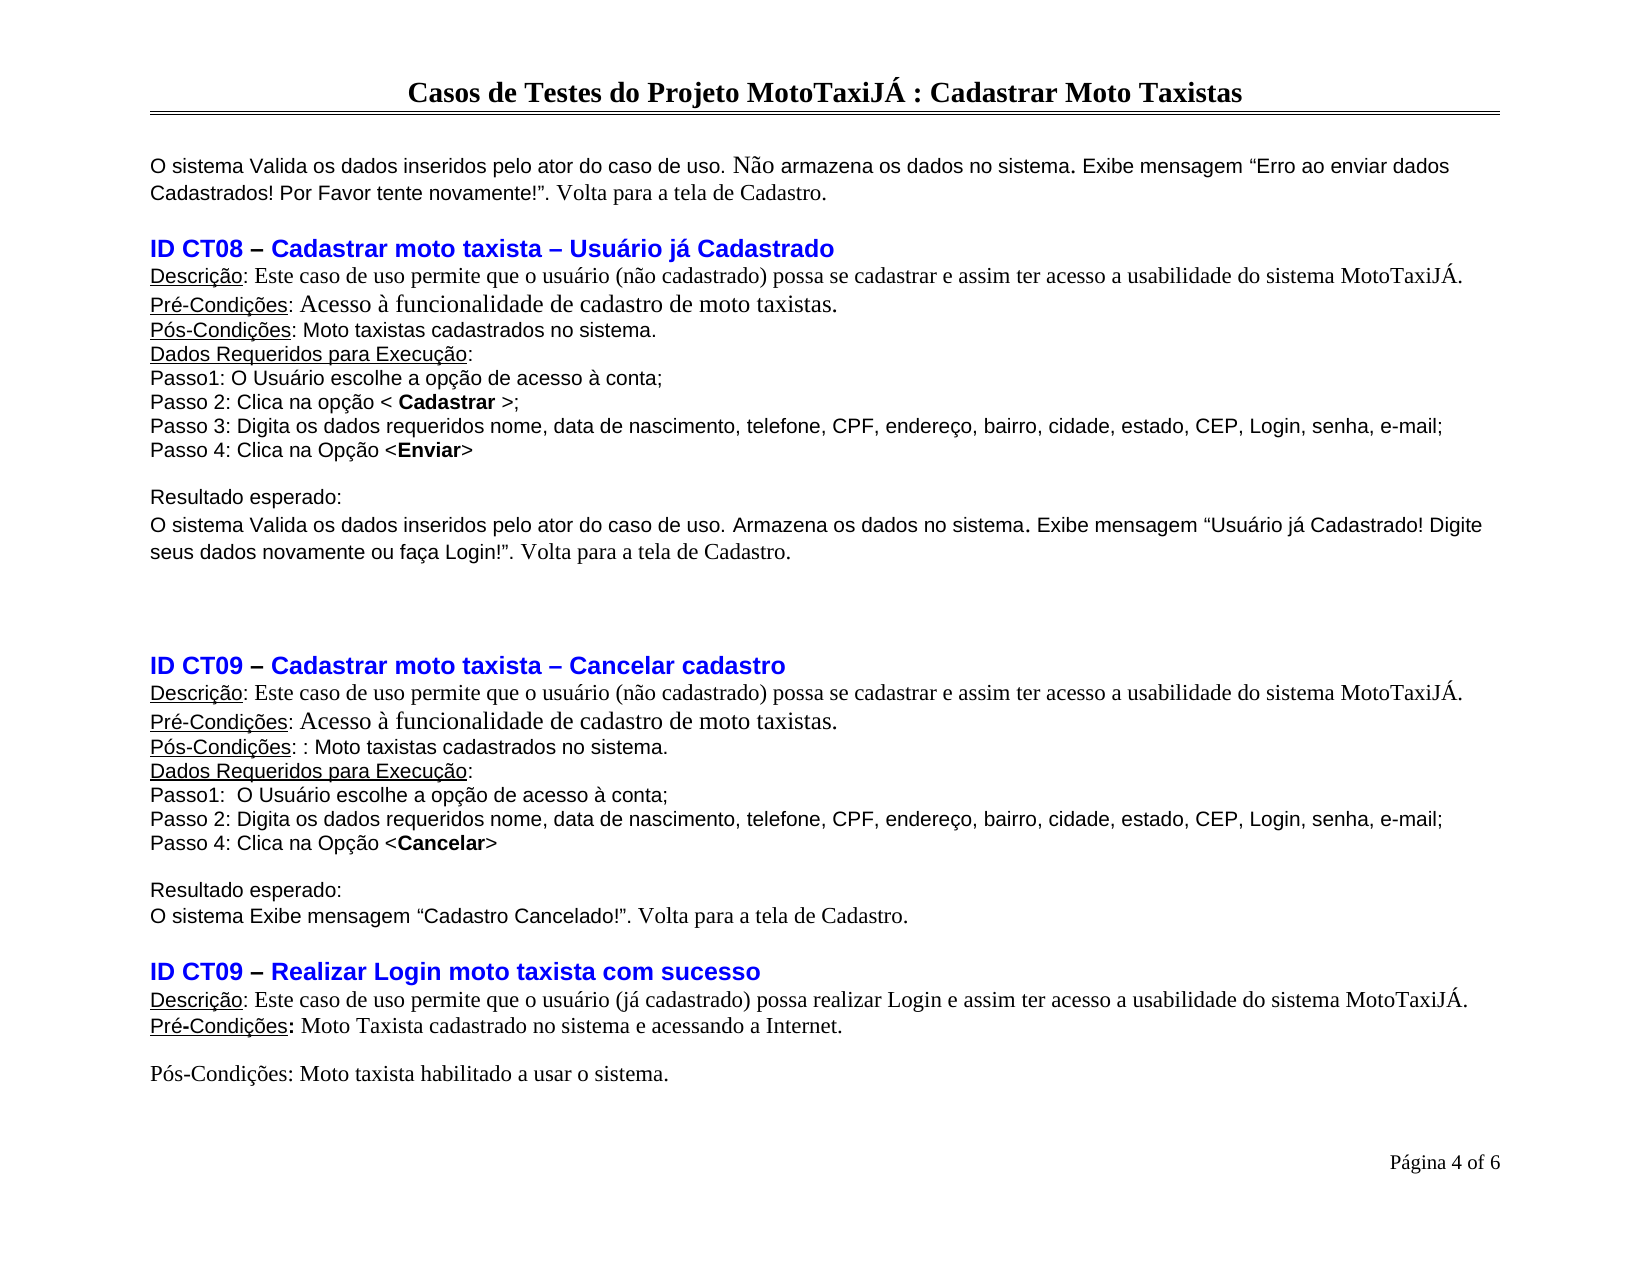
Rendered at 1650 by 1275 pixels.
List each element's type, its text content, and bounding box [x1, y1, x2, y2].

text Passo 2: Digita os dados requeridos nome, data de nascimento, telefone, CPF, endereço, bairro, cidade, estado, CEP, Login, senha, e-mail; [150, 806, 1500, 830]
text Pré-Condições: Moto Taxista cadastrado no sistema e acessando a Internet. [150, 1012, 1500, 1039]
text ID CT08 – Cadastrar moto taxista – Usuário já Cadastrado [150, 234, 1500, 263]
subtitle Pós-Condições: Moto taxista habilitado a usar o sistema. [150, 1060, 1500, 1086]
text Descrição: Este caso de uso permite que o usuário (não cadastrado) possa se cadastrar e assim ter acesso a usabilidade do sistema MotoTaxiJÁ. [150, 263, 1500, 289]
text ID CT09 – Realizar Login moto taxista com sucesso [150, 957, 1500, 986]
text O sistema Valida os dados inseridos pelo ator do caso de uso. Não armazena os dados no sistema. Exibe mensagem “Erro ao enviar dados Cadastrados! Por Favor tente novamente!”. Volta para a tela de Cadastro. [150, 150, 1500, 205]
text Descrição: Este caso de uso permite que o usuário (não cadastrado) possa se cadastrar e assim ter acesso a usabilidade do sistema MotoTaxiJÁ. [150, 679, 1500, 706]
text Passo 3: Digita os dados requeridos nome, data de nascimento, telefone, CPF, endereço, bairro, cidade, estado, CEP, Login, senha, e-mail; [150, 413, 1500, 437]
text Resultado esperado: [150, 878, 1500, 902]
text Pós-Condições: Moto taxistas cadastrados no sistema. [150, 318, 1500, 342]
text Pré-Condições: Acesso à funcionalidade de cadastro de moto taxistas. [150, 289, 1500, 318]
text Passo1: O Usuário escolhe a opção de acesso à conta; [150, 366, 1500, 389]
text Pós-Condições: : Moto taxistas cadastrados no sistema. [150, 734, 1500, 758]
text ID CT09 – Cadastrar moto taxista – Cancelar cadastro [150, 651, 1500, 679]
text Passo 4: Clica na Opção <Cancelar> [150, 830, 1500, 854]
text Passo 4: Clica na Opção <Enviar> [150, 437, 1500, 461]
text Pré-Condições: Acesso à funcionalidade de cadastro de moto taxistas. [150, 706, 1500, 734]
text O sistema Exibe mensagem “Cadastro Cancelado!”. Volta para a tela de Cadastro. [150, 902, 1500, 929]
text Dados Requeridos para Execução: [150, 758, 1500, 782]
text Dados Requeridos para Execução: [150, 342, 1500, 366]
text O sistema Valida os dados inseridos pelo ator do caso de uso. Armazena os dados no sistema. Exibe mensagem “Usuário já Cadastrado! Digite seus dados novamente ou faça Login!”. Volta para a tela de Cadastro. [150, 509, 1500, 564]
text Passo 2: Clica na opção < Cadastrar >; [150, 389, 1500, 413]
text Descrição: Este caso de uso permite que o usuário (já cadastrado) possa realizar Login e assim ter acesso a usabilidade do sistema MotoTaxiJÁ. [150, 986, 1500, 1012]
text Passo1: O Usuário escolhe a opção de acesso à conta; [150, 782, 1500, 806]
text Resultado esperado: [150, 485, 1500, 509]
